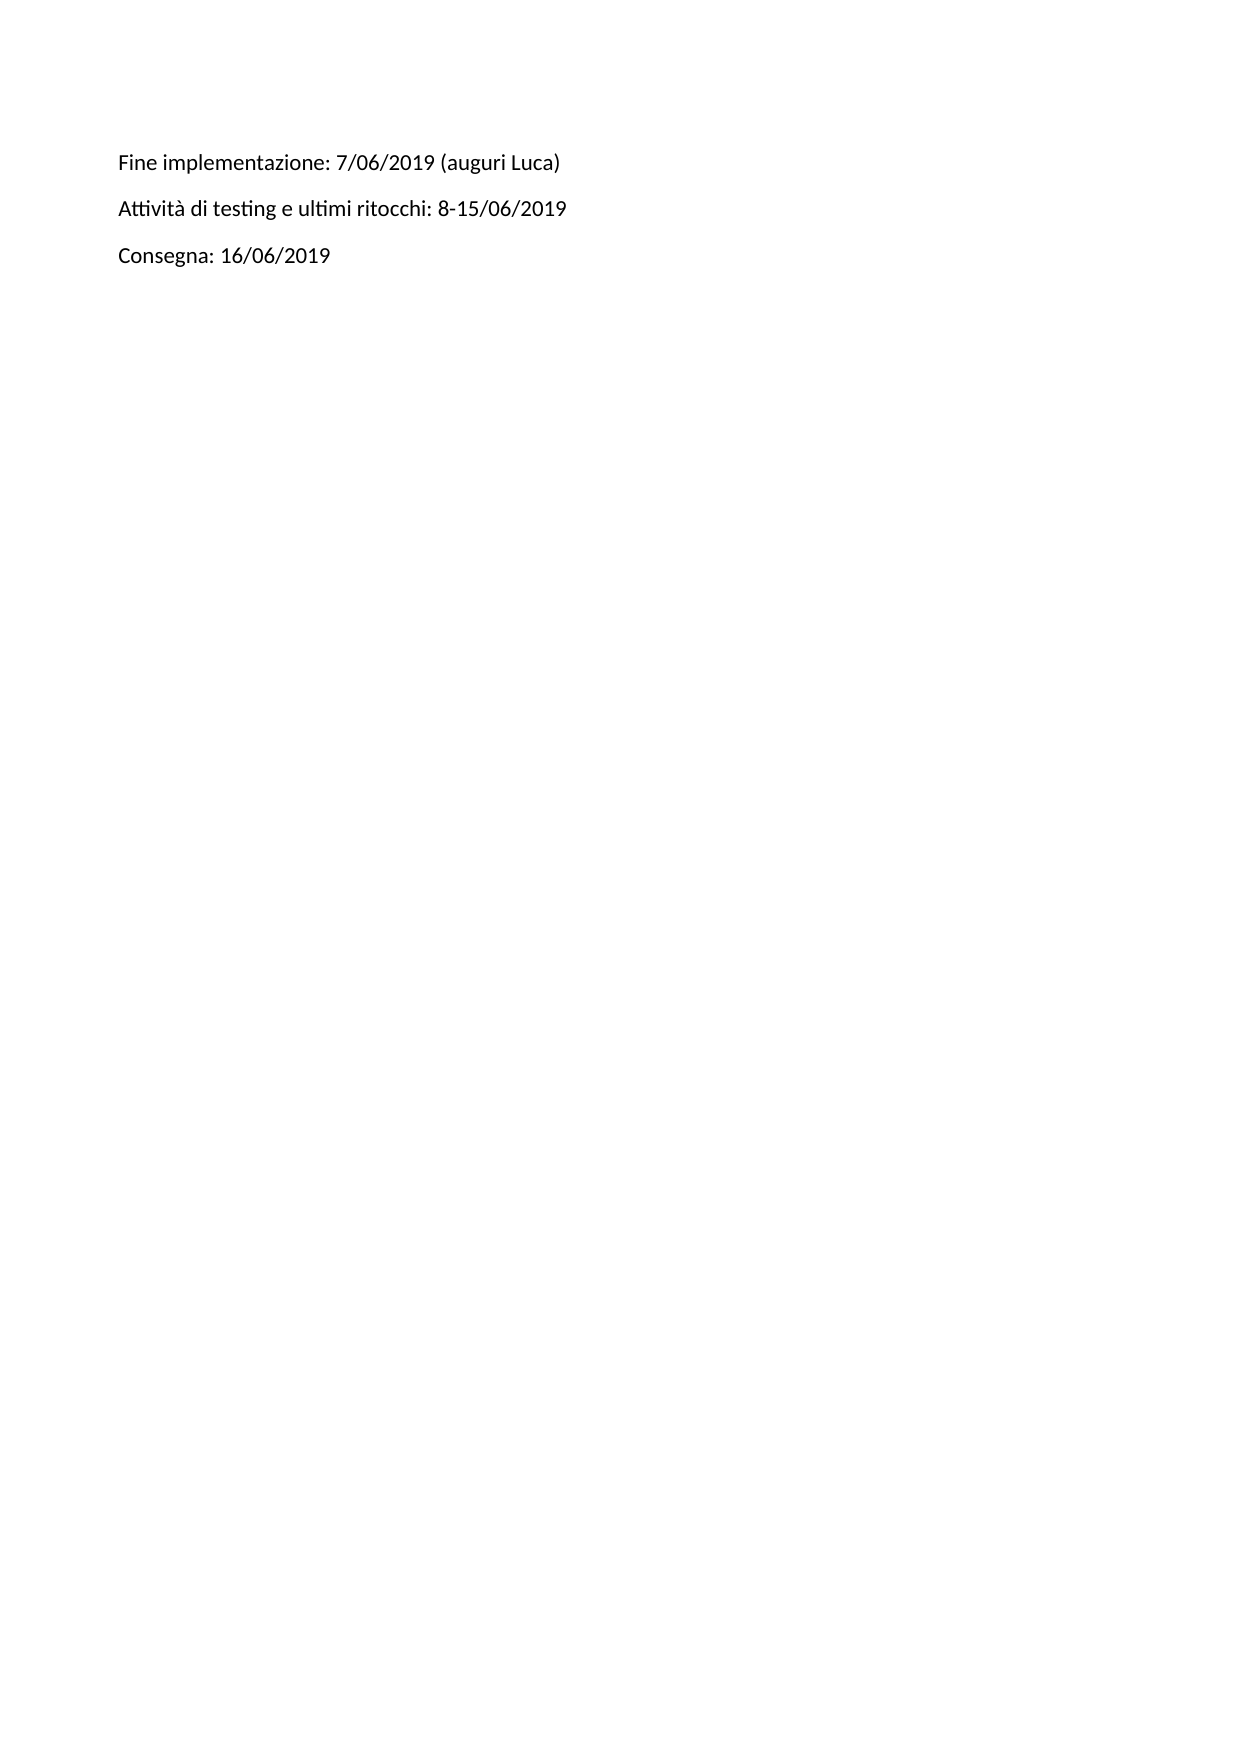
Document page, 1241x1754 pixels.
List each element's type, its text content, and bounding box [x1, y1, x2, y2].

text Fine implementazione: 7/06/2019 (auguri Luca) [118, 148, 1122, 176]
text Consegna: 16/06/2019 [118, 241, 1122, 269]
text Attività di testing e ultimi ritocchi: 8-15/06/2019 [118, 194, 1122, 222]
